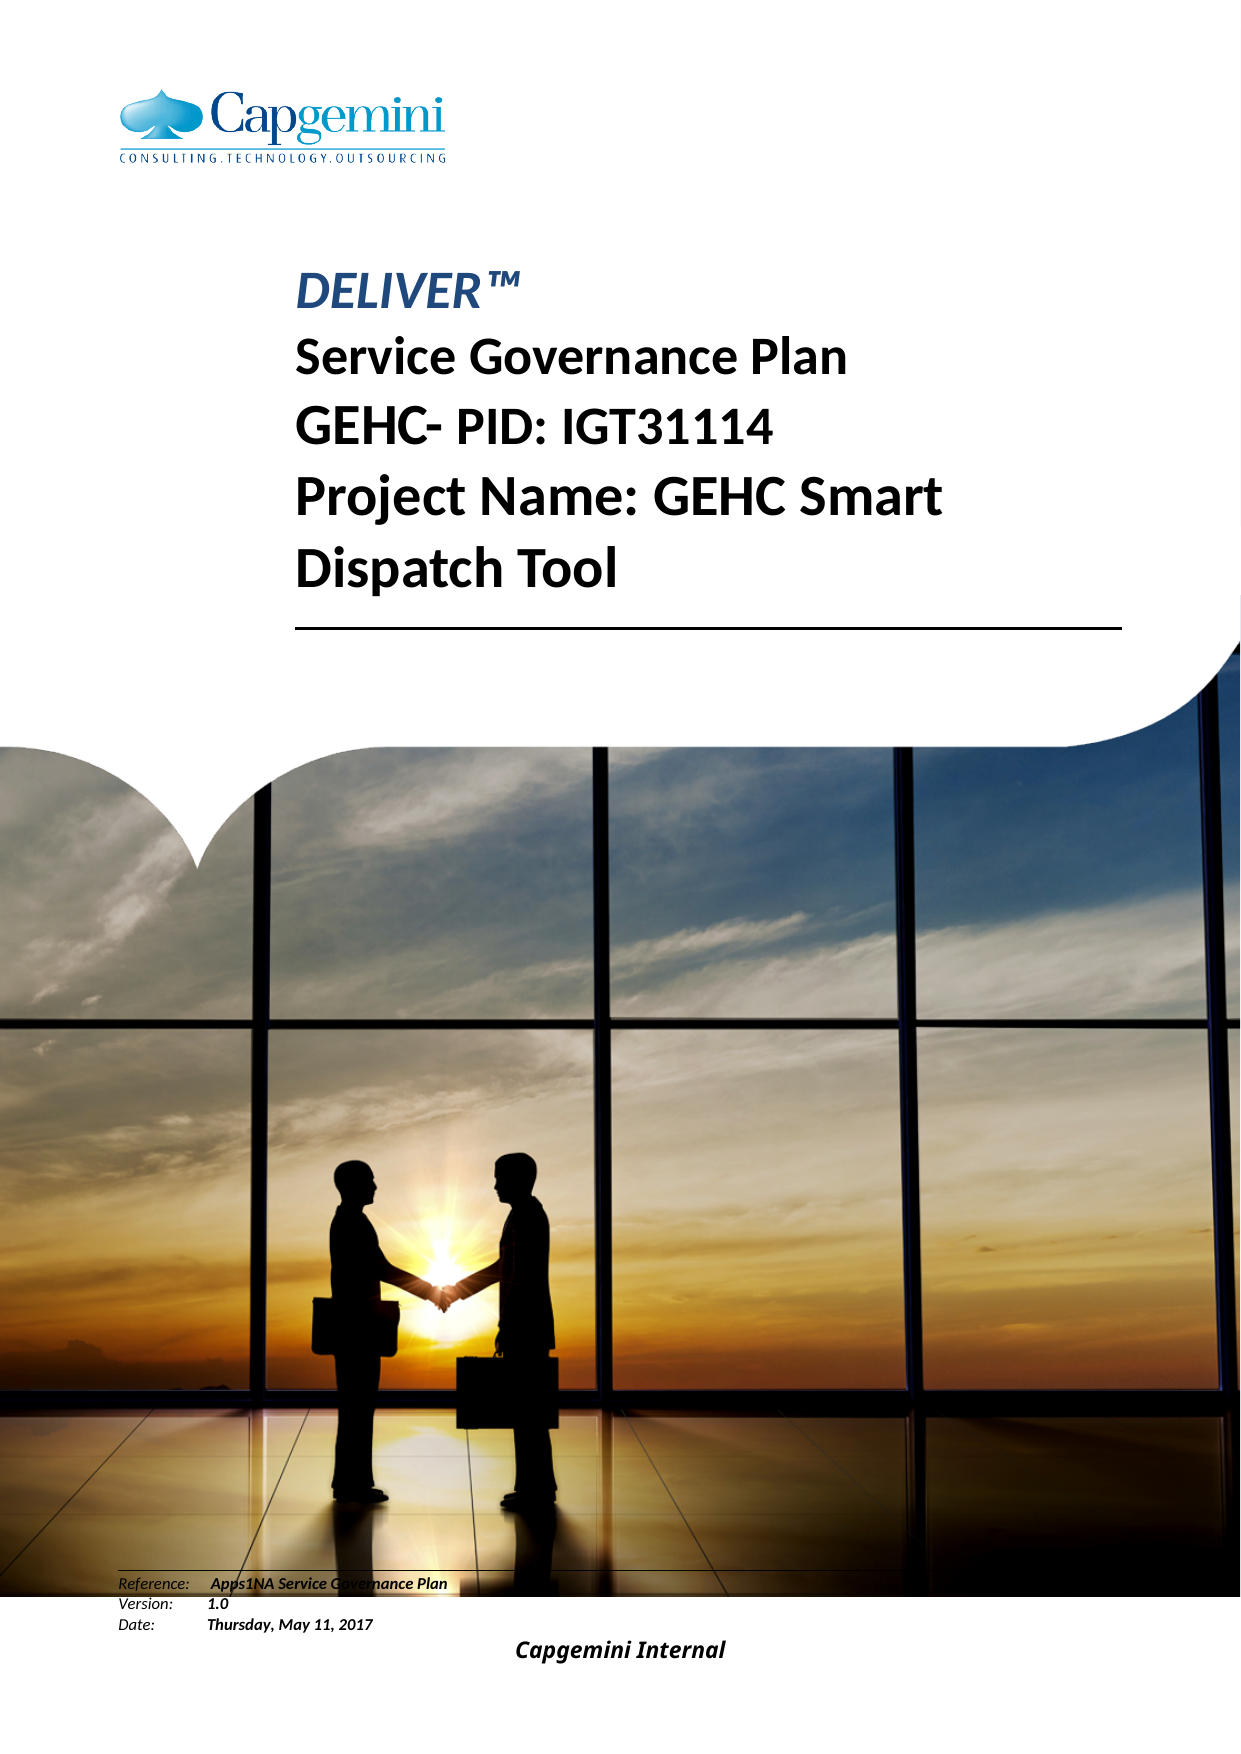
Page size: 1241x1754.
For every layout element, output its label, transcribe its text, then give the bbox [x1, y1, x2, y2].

picture [0, 0, 1241, 1597]
title Service Governance Plan [295, 322, 1122, 388]
title Project Name: GEHC Smart Dispatch Tool [295, 459, 1122, 627]
title GEHC- PID: IGT31114 [295, 388, 1122, 459]
title ™ [295, 256, 1122, 322]
